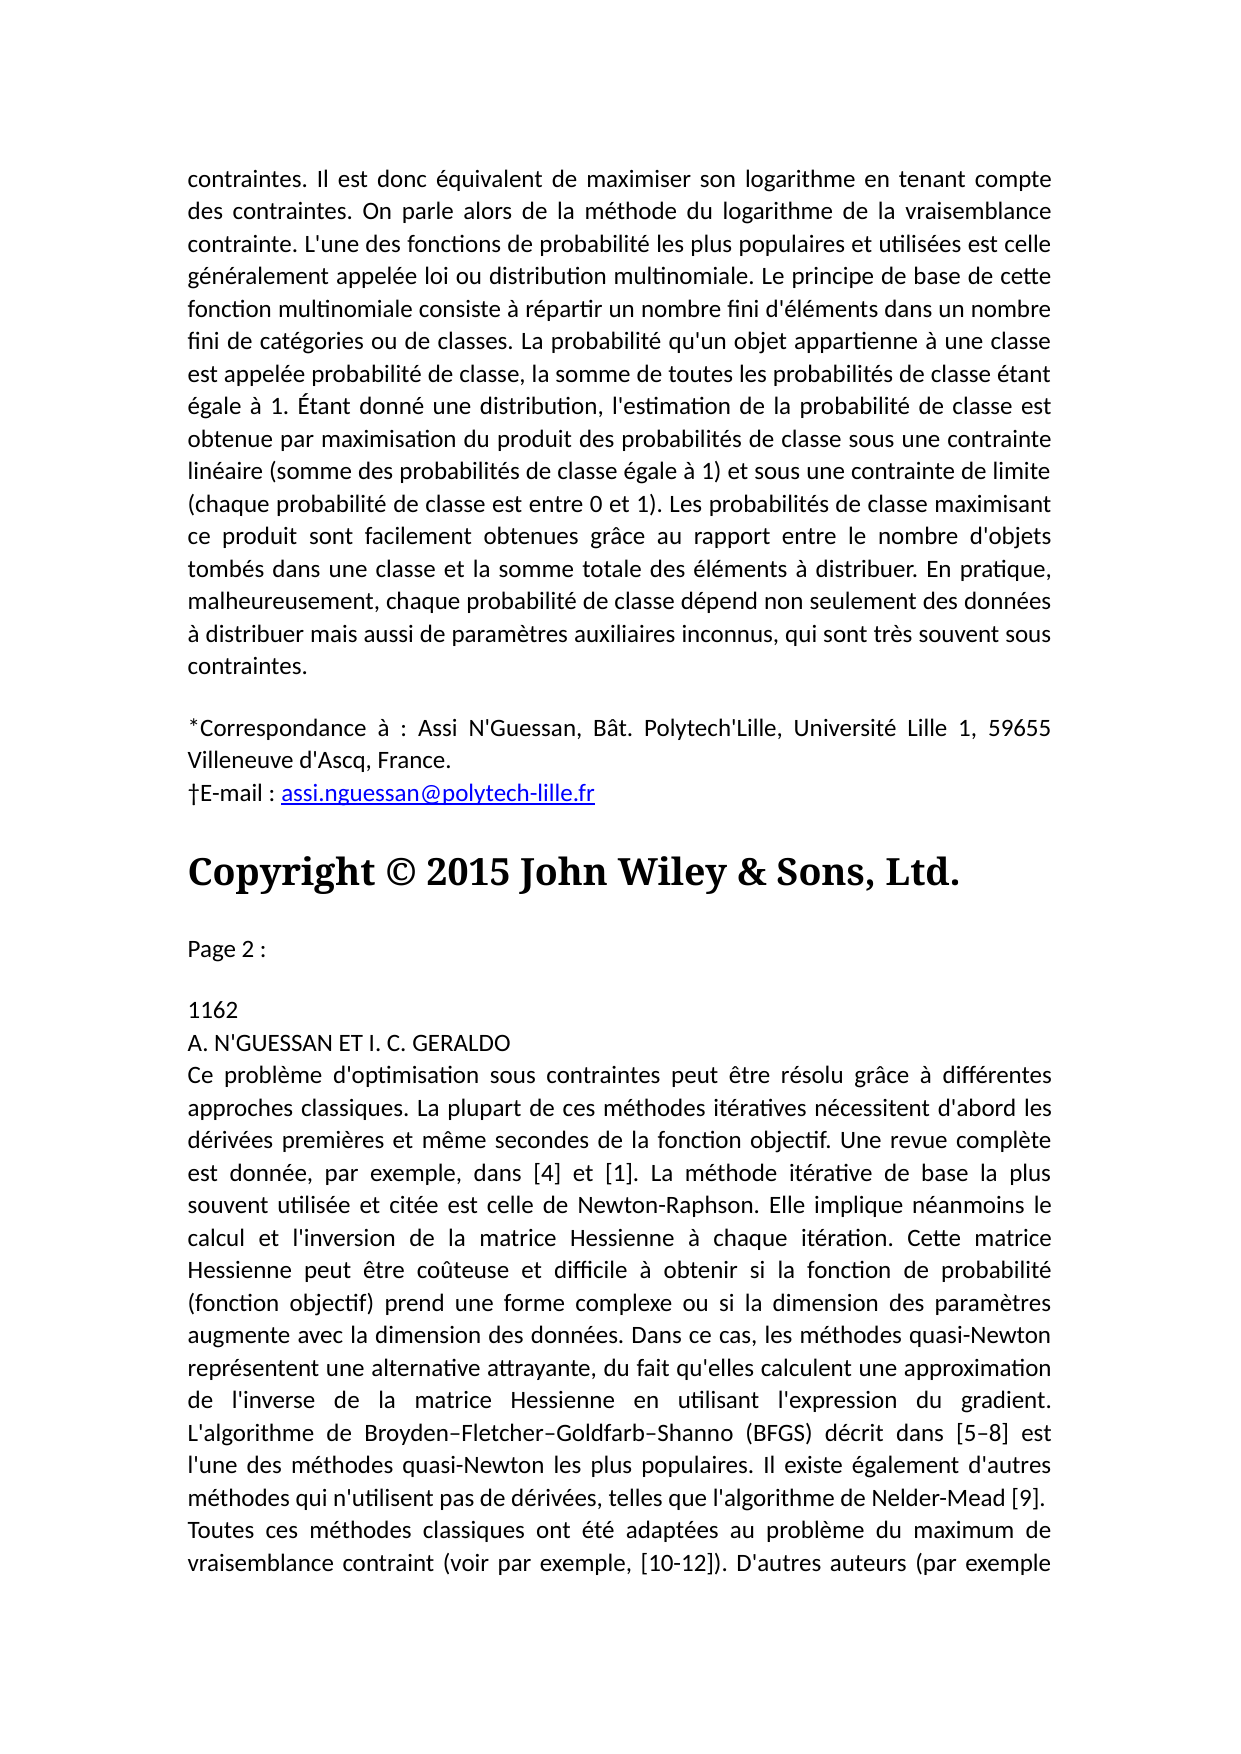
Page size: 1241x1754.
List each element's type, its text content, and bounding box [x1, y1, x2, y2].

text Page 2 : [187, 932, 1053, 964]
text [187, 994, 1053, 1579]
subtitle Copyright © 2015 John Wiley & Sons, Ltd. [187, 838, 1053, 903]
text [187, 162, 1053, 682]
text *Correspondance à : Assi N'Guessan, Bât. Polytech'Lille, Université Lille 1, 59655 Villeneuve d'Ascq, France. †E-mail : assi.nguessan@polytech-lille.fr [187, 711, 1053, 809]
